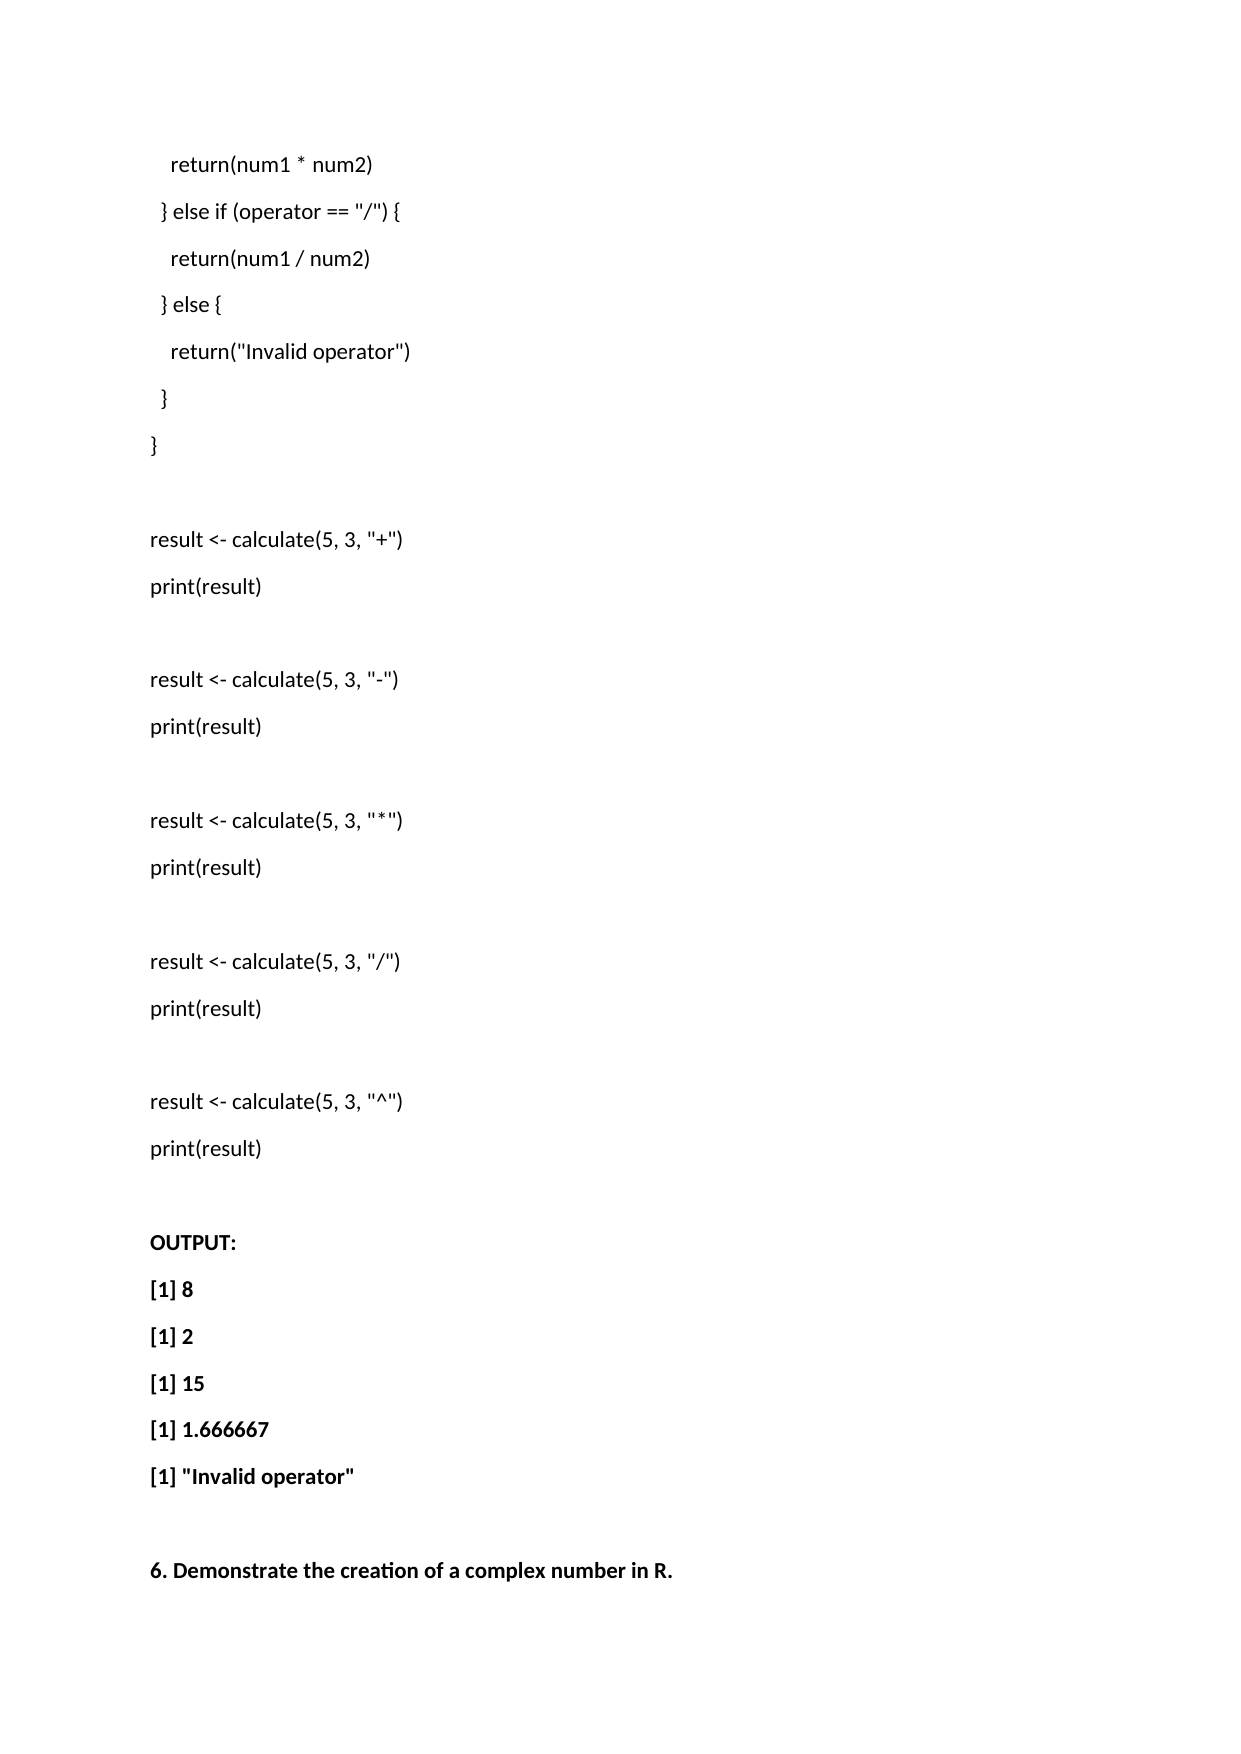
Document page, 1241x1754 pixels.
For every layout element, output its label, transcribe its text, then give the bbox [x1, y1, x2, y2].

text [1] 1.666667 [150, 1416, 1090, 1444]
text } [150, 431, 1090, 459]
text } else { [150, 291, 1090, 319]
text OUTPUT: [150, 1228, 1090, 1256]
text [1] 2 [150, 1322, 1090, 1350]
text print(result) [150, 572, 1090, 600]
text return("Invalid operator") [150, 337, 1090, 366]
text 6. Demonstrate the creation of a complex number in R. [150, 1556, 1090, 1584]
text print(result) [150, 1134, 1090, 1162]
text } else if (operator == "/") { [150, 197, 1090, 225]
text print(result) [150, 712, 1090, 741]
text print(result) [150, 853, 1090, 881]
text return(num1 * num2) [150, 150, 1090, 178]
text result <- calculate(5, 3, "+") [150, 525, 1090, 553]
text result <- calculate(5, 3, "*") [150, 806, 1090, 834]
text [1] 15 [150, 1369, 1090, 1397]
text print(result) [150, 994, 1090, 1022]
text return(num1 / num2) [150, 244, 1090, 272]
text result <- calculate(5, 3, "^") [150, 1087, 1090, 1116]
text [1] 8 [150, 1275, 1090, 1303]
text result <- calculate(5, 3, "-") [150, 666, 1090, 694]
text [1] "Invalid operator" [150, 1462, 1090, 1491]
text } [150, 384, 1090, 412]
text result <- calculate(5, 3, "/") [150, 947, 1090, 975]
